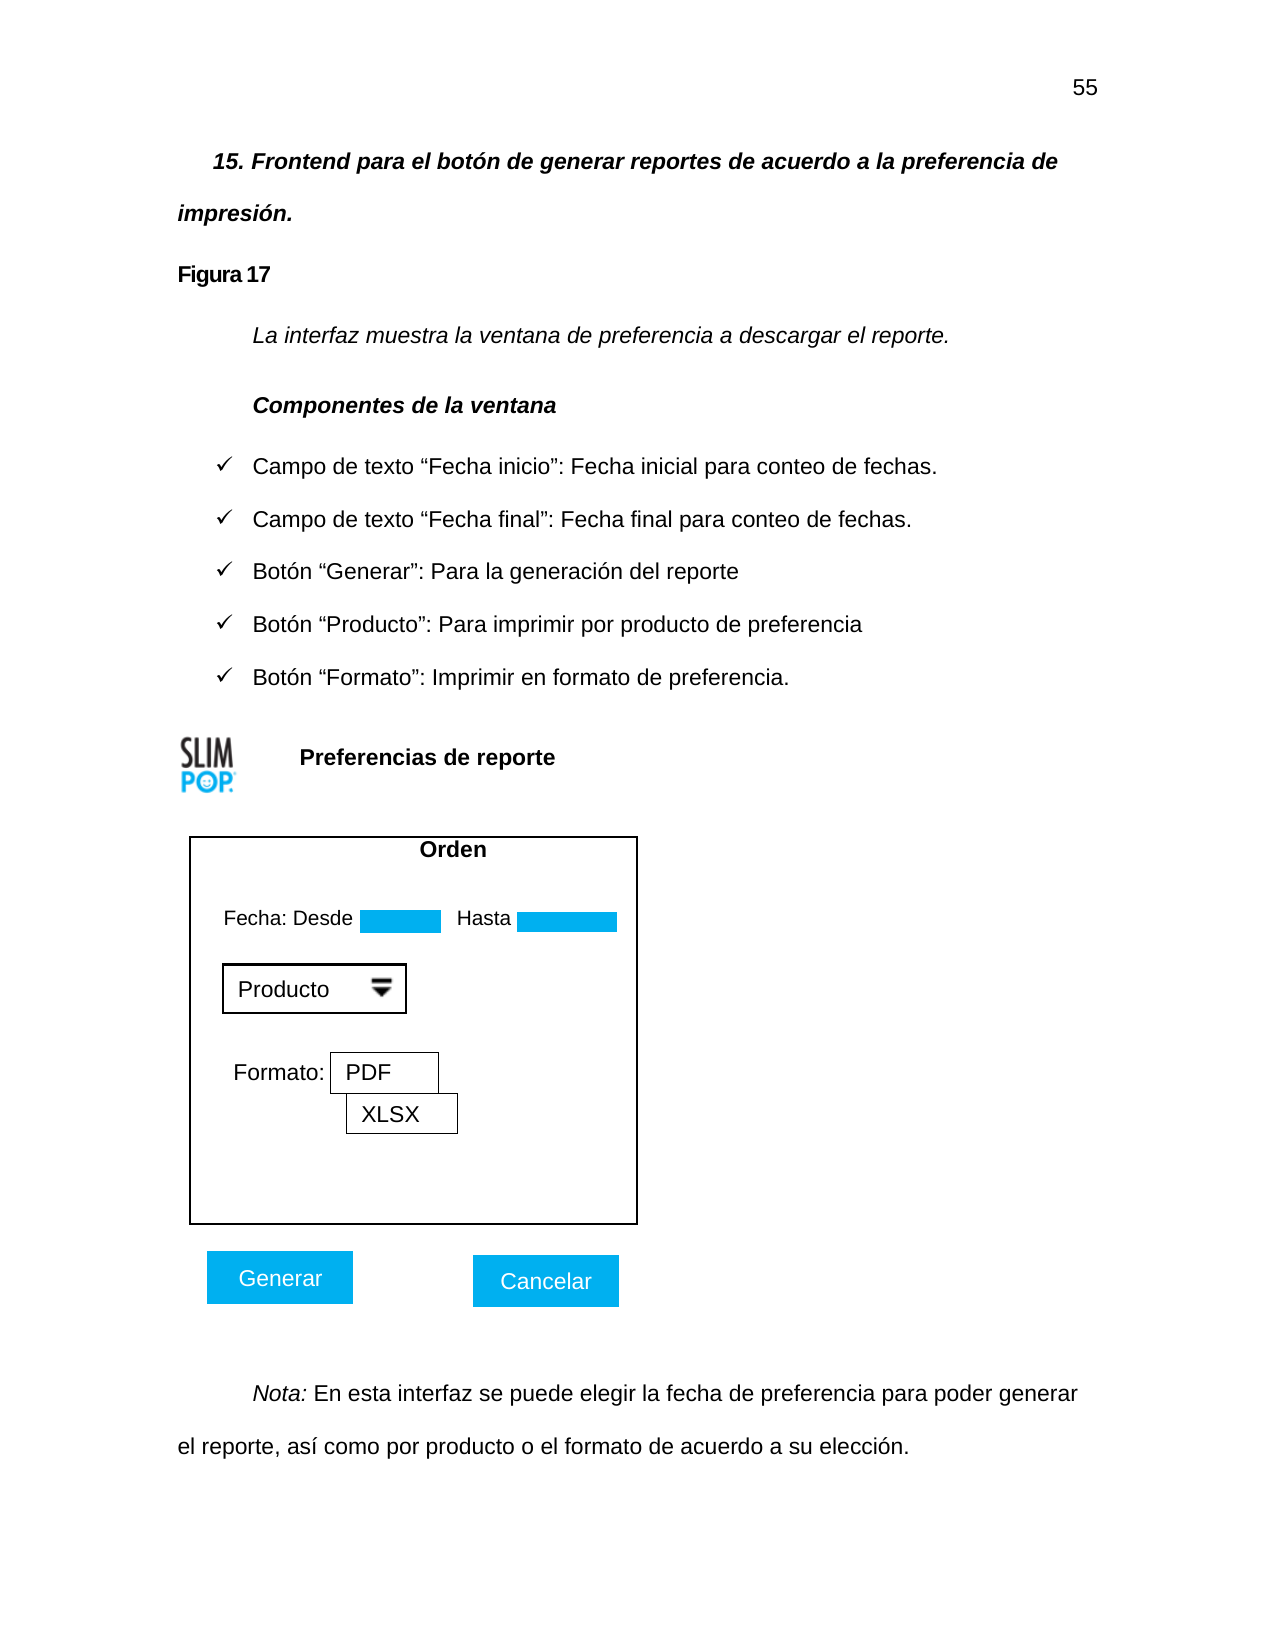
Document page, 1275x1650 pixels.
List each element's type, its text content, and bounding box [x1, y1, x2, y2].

list Botón “Formato”: Imprimir en formato de preferencia. [215, 664, 1098, 690]
list Botón “Producto”: Para imprimir por producto de preferencia [215, 611, 1098, 637]
picture [177, 733, 645, 1337]
subtitle Frontend para el botón de generar reportes de acuerdo a la preferencia de impresión. [177, 148, 1098, 227]
list Campo de texto “Fecha inicio”: Fecha inicial para conteo de fechas. [215, 453, 1098, 479]
list Campo de texto “Fecha final”: Fecha final para conteo de fechas. [215, 506, 1098, 532]
text Nota: En esta interfaz se puede elegir la fecha de preferencia para poder generar el reporte, así como por producto o el formato de acuerdo a su elección. [177, 1380, 1098, 1459]
list Botón “Generar”: Para la generación del reporte [215, 558, 1098, 585]
title Figura 17 [177, 261, 1098, 288]
text La interfaz muestra la ventana de preferencia a descargar el reporte. [177, 322, 1098, 349]
subtitle Componentes de la ventana [177, 392, 1098, 418]
